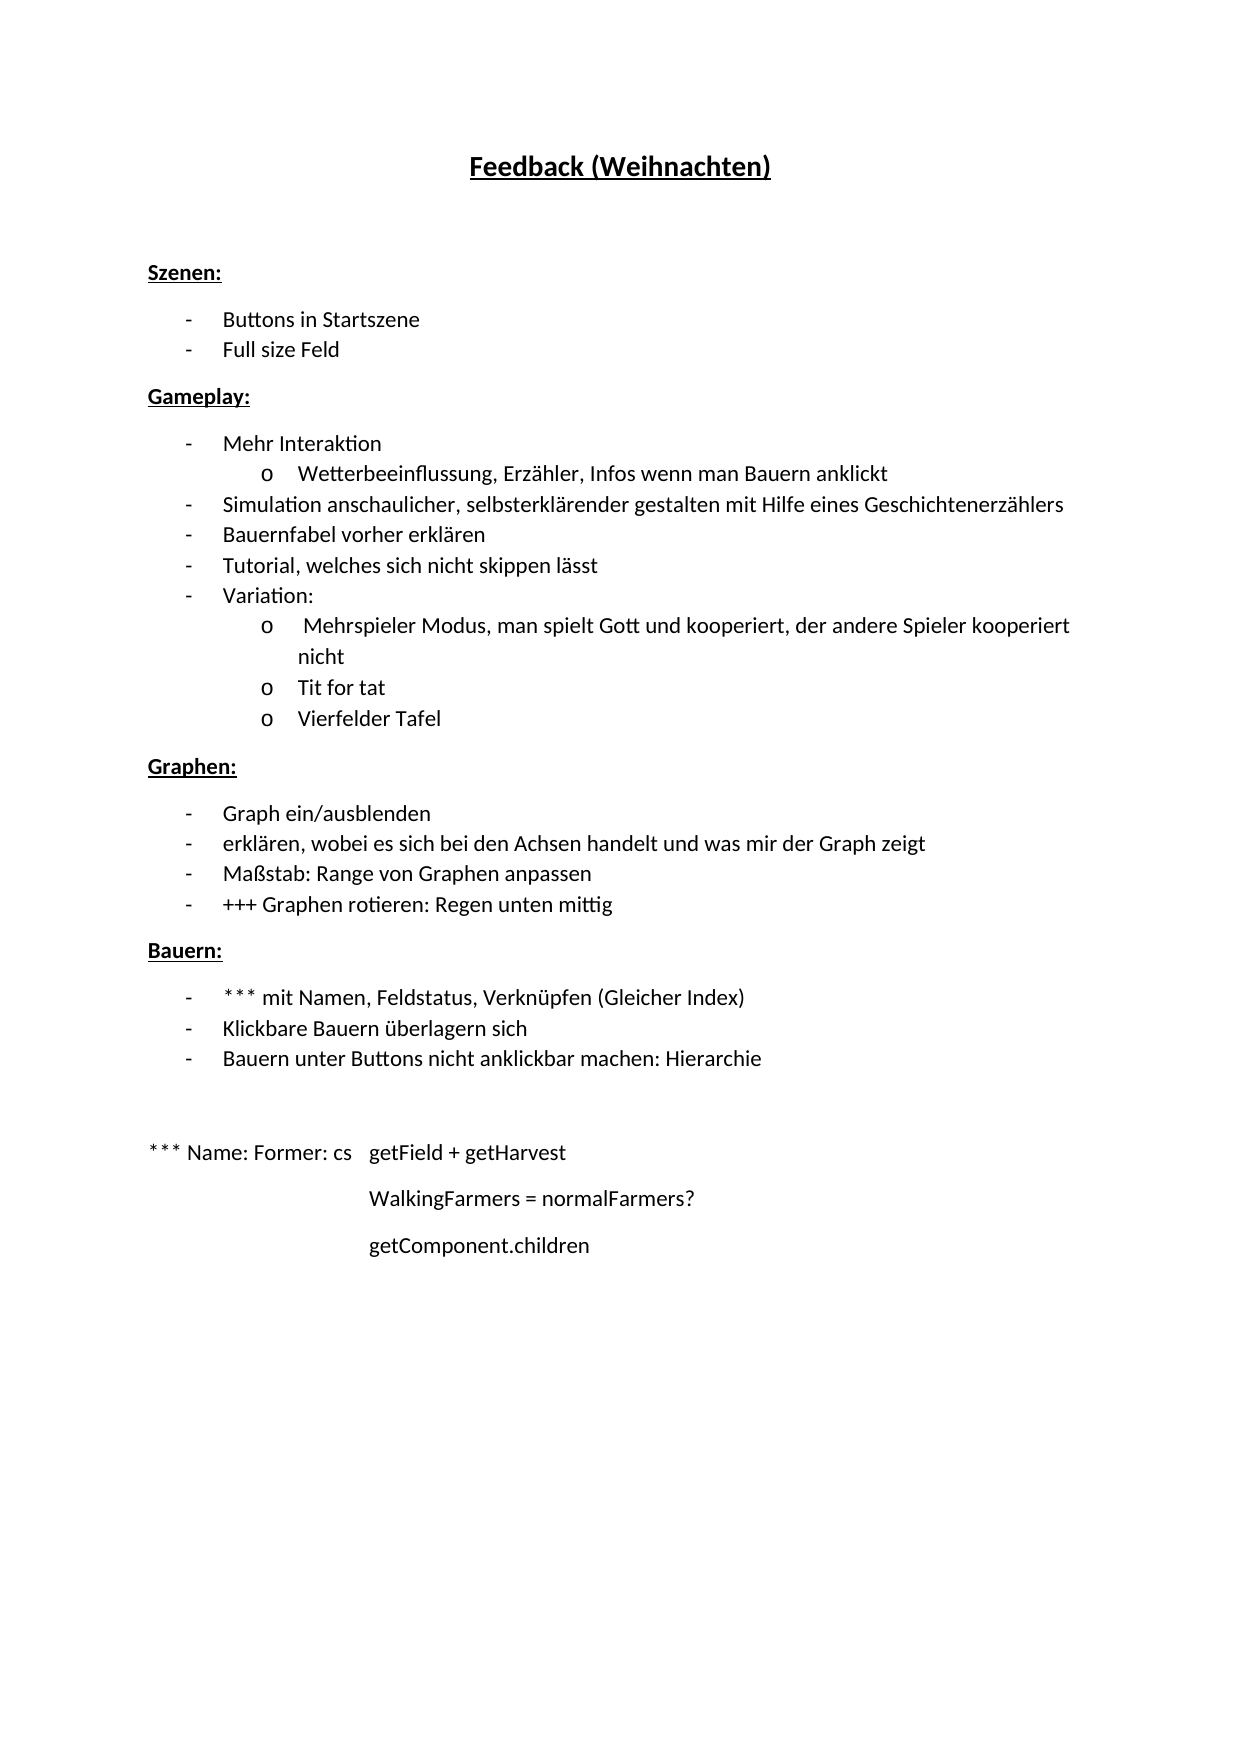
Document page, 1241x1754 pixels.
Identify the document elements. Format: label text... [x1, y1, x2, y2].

list Bauern unter Buttons nicht anklickbar machen: Hierarchie [185, 1044, 1093, 1072]
text WalkingFarmers = normalFarmers? [148, 1184, 1093, 1213]
text Graphen: [148, 752, 1093, 780]
text Feedback (Weihnachten) [148, 148, 1093, 183]
list Full size Feld [185, 335, 1093, 363]
list erklären, wobei es sich bei den Achsen handelt und was mir der Graph zeigt [185, 829, 1093, 857]
list Klickbare Bauern überlagern sich [185, 1014, 1093, 1042]
list Vierfelder Tafel [260, 704, 1093, 733]
list Graph ein/ausblenden [185, 799, 1093, 827]
text Gameplay: [148, 382, 1093, 410]
list +++ Graphen rotieren: Regen unten mittig [185, 890, 1093, 918]
text Bauern: [148, 937, 1093, 965]
list Simulation anschaulicher, selbsterklärender gestalten mit Hilfe eines Geschichtenerzählers [185, 490, 1093, 518]
text *** Name: Former: cs getField + getHarvest [148, 1138, 1093, 1166]
text getComponent.children [148, 1231, 1093, 1259]
text Szenen: [148, 258, 1093, 286]
list Tutorial, welches sich nicht skippen lässt [185, 551, 1093, 579]
list *** mit Namen, Feldstatus, Verknüpfen (Gleicher Index) [185, 983, 1093, 1012]
list Tit for tat [260, 673, 1093, 702]
list Mehr Interaktion [185, 429, 1093, 457]
list Variation: [185, 581, 1093, 609]
list Maßstab: Range von Graphen anpassen [185, 859, 1093, 888]
list Buttons in Startszene [185, 305, 1093, 333]
list Mehrspieler Modus, man spielt Gott und kooperiert, der andere Spieler kooperiert nicht [260, 611, 1093, 671]
list Bauernfabel vorher erklären [185, 521, 1093, 548]
list Wetterbeeinflussung, Erzähler, Infos wenn man Bauern anklickt [260, 459, 1093, 488]
